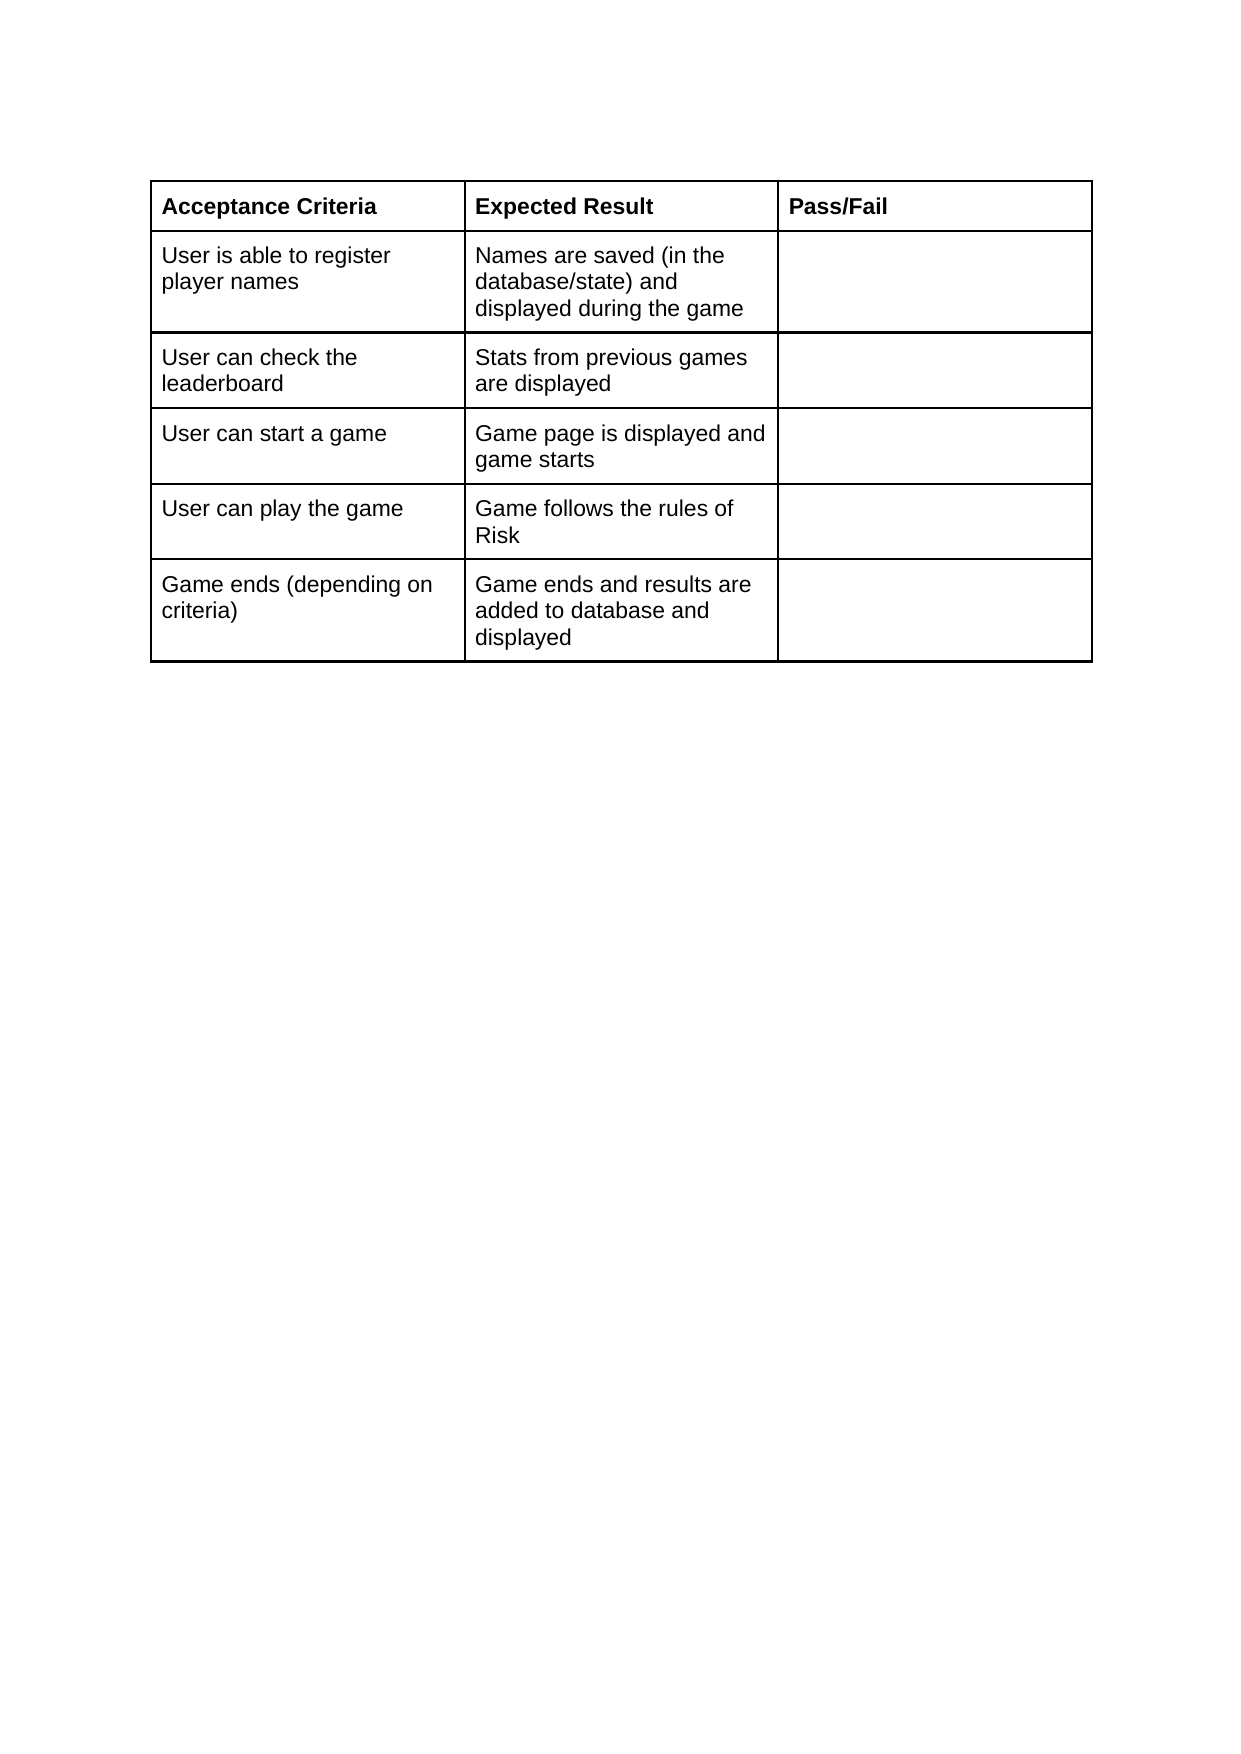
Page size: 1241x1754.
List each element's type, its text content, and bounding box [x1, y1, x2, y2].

table_header Expected Result [466, 182, 777, 229]
table_cell [779, 232, 1091, 331]
table_cell [779, 334, 1091, 407]
table_cell [779, 560, 1091, 660]
table_cell Game ends (depending on criteria) [152, 560, 464, 660]
table_header Acceptance Criteria [152, 182, 464, 229]
table_cell User is able to register player names [152, 232, 464, 331]
table_cell User can start a game [152, 409, 464, 483]
table_cell Game ends and results are added to database and displayed [466, 560, 777, 660]
table_cell Stats from previous games are displayed [466, 334, 777, 407]
table_cell Game page is displayed and game starts [466, 409, 777, 483]
table_header Pass/Fail [779, 182, 1091, 229]
table_cell [779, 409, 1091, 483]
table_cell User can play the game [152, 485, 464, 558]
table_cell Game follows the rules of Risk [466, 485, 777, 558]
table_cell User can check the leaderboard [152, 334, 464, 407]
table_cell [779, 485, 1091, 558]
table_cell Names are saved (in the database/state) and displayed during the game [466, 232, 777, 331]
